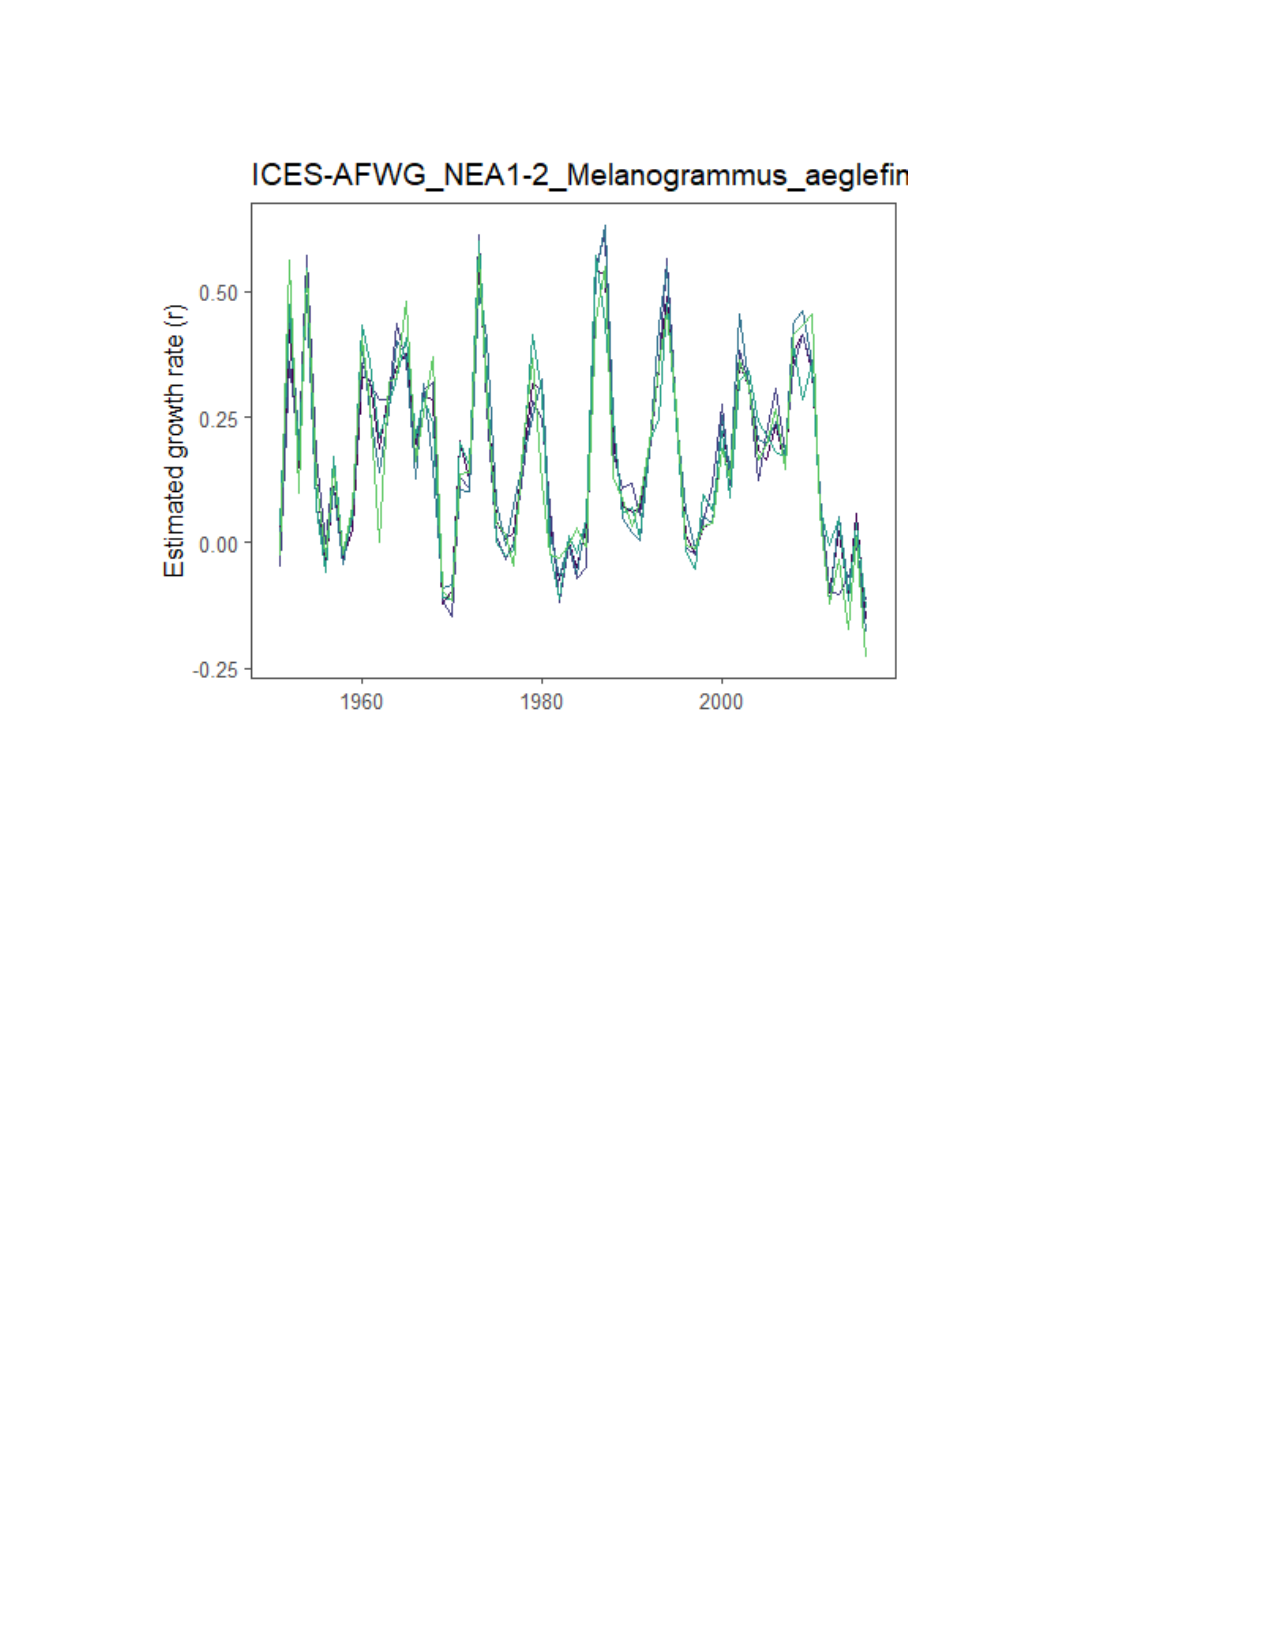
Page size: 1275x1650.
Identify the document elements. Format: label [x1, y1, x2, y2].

picture [150, 150, 908, 757]
